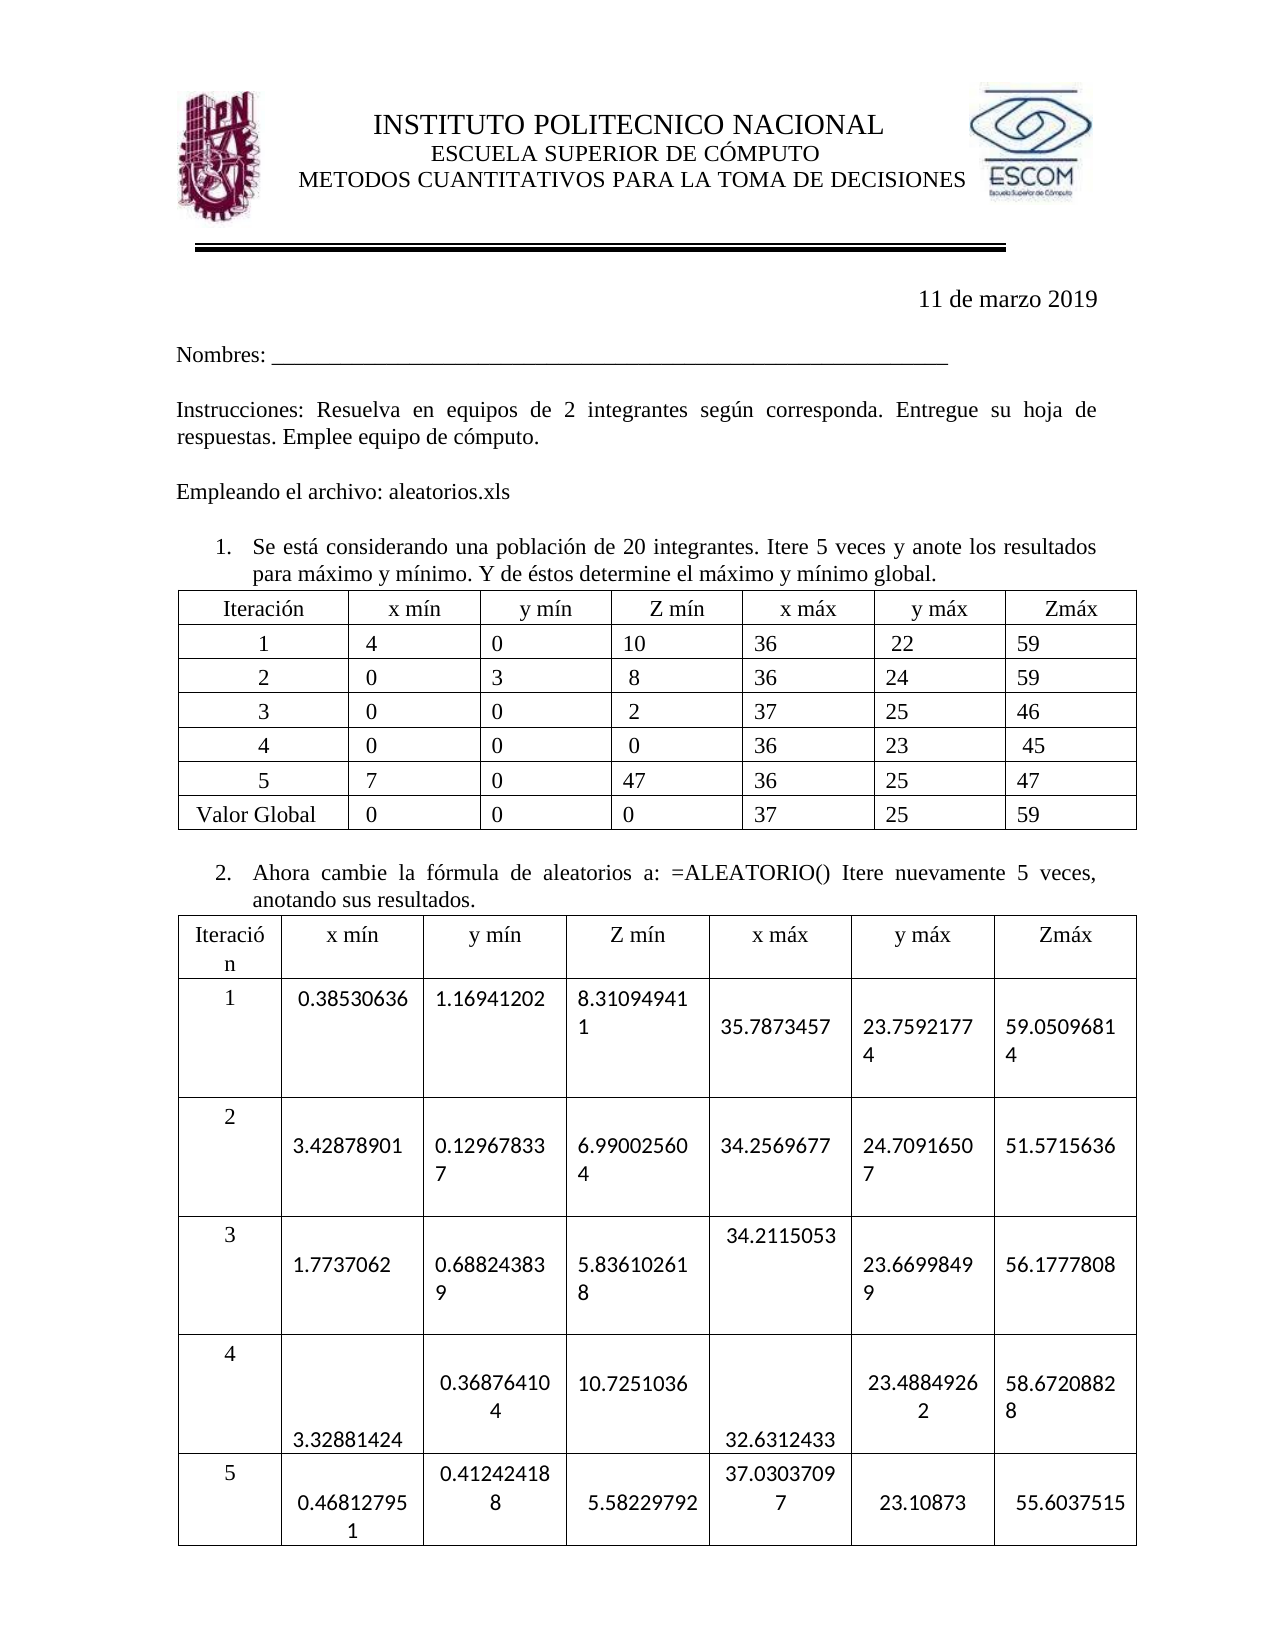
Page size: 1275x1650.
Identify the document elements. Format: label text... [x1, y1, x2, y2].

table_cell 23.48849262 [852, 1335, 994, 1453]
table_cell 47 [1006, 762, 1136, 795]
table_cell 10 [612, 625, 742, 658]
table_cell 1.7737062 [282, 1217, 423, 1334]
table_cell 23.75921774 [852, 979, 994, 1097]
table_cell 4 [349, 625, 480, 658]
table_header x máx [710, 916, 851, 978]
table_header x mín [349, 591, 480, 624]
table_cell 1 [179, 625, 348, 658]
table_cell 3 [179, 1217, 281, 1334]
text 11 de marzo 2019 [177, 284, 1097, 313]
table_cell 10.7251036 [567, 1335, 709, 1453]
table_cell 36 [743, 625, 874, 658]
table_cell 0.38530636 [282, 979, 423, 1097]
table_cell 24.70916507 [852, 1098, 994, 1216]
table_cell 37 [743, 693, 874, 727]
table_cell 58.67208828 [995, 1335, 1136, 1453]
table_header Z mín [612, 591, 742, 624]
table_header Z mín [567, 916, 709, 978]
picture [969, 82, 1093, 205]
table_cell 37 [743, 796, 874, 829]
table_cell 0.468127951 [282, 1454, 423, 1544]
table_cell 0 [481, 693, 611, 727]
table_cell 46 [1006, 693, 1136, 727]
table_header x máx [743, 591, 874, 624]
table_cell 0.368764104 [424, 1335, 566, 1453]
table_cell 3.42878901 [282, 1098, 423, 1216]
table_cell 23 [875, 728, 1005, 761]
table_cell 0.412424188 [424, 1454, 566, 1544]
table_cell 34.2115053 [710, 1217, 851, 1334]
table_cell 56.1777808 [995, 1217, 1136, 1334]
table_cell 7 [349, 762, 480, 795]
table_cell 0 [349, 693, 480, 727]
table_cell 59 [1006, 796, 1136, 829]
table_cell 0 [481, 762, 611, 795]
table_cell 55.6037515 [995, 1454, 1136, 1544]
table_cell 24 [875, 659, 1005, 692]
table_cell 23.10873 [852, 1454, 994, 1544]
text Empleando el archivo: aleatorios.xls [176, 478, 1098, 504]
table_cell 2 [179, 659, 348, 692]
table_cell 5.58229792 [567, 1454, 709, 1544]
table_cell 0.688243839 [424, 1217, 566, 1334]
table_cell 22 [875, 625, 1005, 658]
table_cell 36 [743, 762, 874, 795]
table_cell 2 [612, 693, 742, 727]
table_cell 0 [481, 728, 611, 761]
table_cell 4 [179, 1335, 281, 1453]
table_header x mín [282, 916, 423, 978]
table_cell 0 [349, 796, 480, 829]
list Se está considerando una población de 20 integrantes. Itere 5 veces y anote los resultados para máximo y mínimo. Y de éstos determine el máximo y mínimo global. [215, 533, 1097, 586]
table_cell 0 [612, 796, 742, 829]
table_cell 3 [179, 693, 348, 727]
table_cell 37.03037097 [710, 1454, 851, 1544]
text Nombres: ___________________________________________________________ [176, 341, 1098, 367]
table_cell Valor Global [179, 796, 348, 829]
table_cell 23.66998499 [852, 1217, 994, 1334]
table_cell 45 [1006, 728, 1136, 761]
table_header y máx [875, 591, 1005, 624]
table_cell 0 [612, 728, 742, 761]
table_cell 3 [481, 659, 611, 692]
table_cell 25 [875, 762, 1005, 795]
table_header Iteración [179, 591, 348, 624]
table_cell 51.5715636 [995, 1098, 1136, 1216]
table_cell 5 [179, 762, 348, 795]
table_cell 34.2569677 [710, 1098, 851, 1216]
table_cell 8.310949411 [567, 979, 709, 1097]
list Ahora cambie la fórmula de aleatorios a: =ALEATORIO() Itere nuevamente 5 veces, anotando sus resultados. [215, 859, 1097, 912]
table_cell 5 [179, 1454, 281, 1544]
table_cell 25 [875, 796, 1005, 829]
picture [177, 91, 265, 228]
table_cell 6.990025604 [567, 1098, 709, 1216]
table_cell 0 [481, 625, 611, 658]
table_cell 8 [612, 659, 742, 692]
table_cell 5.836102618 [567, 1217, 709, 1334]
table_cell 59 [1006, 625, 1136, 658]
table_cell 59 [1006, 659, 1136, 692]
table_cell 36 [743, 659, 874, 692]
table_cell 0 [349, 659, 480, 692]
table_cell 4 [179, 728, 348, 761]
table_cell 3.32881424 [282, 1335, 423, 1453]
table_header Iteración [179, 916, 281, 978]
table_header Zmáx [995, 916, 1136, 978]
table_cell 32.6312433 [710, 1335, 851, 1453]
table_cell 25 [875, 693, 1005, 727]
table_header y mín [481, 591, 611, 624]
table_cell 36 [743, 728, 874, 761]
table_cell 2 [179, 1098, 281, 1216]
table_cell 47 [612, 762, 742, 795]
table_cell 0.129678337 [424, 1098, 566, 1216]
table_header y mín [424, 916, 566, 978]
table_cell 35.7873457 [710, 979, 851, 1097]
table_cell 59.05096814 [995, 979, 1136, 1097]
table_header y máx [852, 916, 994, 978]
table_cell 0 [481, 796, 611, 829]
table_cell 1.16941202 [424, 979, 566, 1097]
table_cell 1 [179, 979, 281, 1097]
text Instrucciones: Resuelva en equipos de 2 integrantes según corresponda. Entregue su hoja de respuestas. Emplee equipo de cómputo. [176, 396, 1098, 449]
table_cell 0 [349, 728, 480, 761]
table_header Zmáx [1006, 591, 1136, 624]
